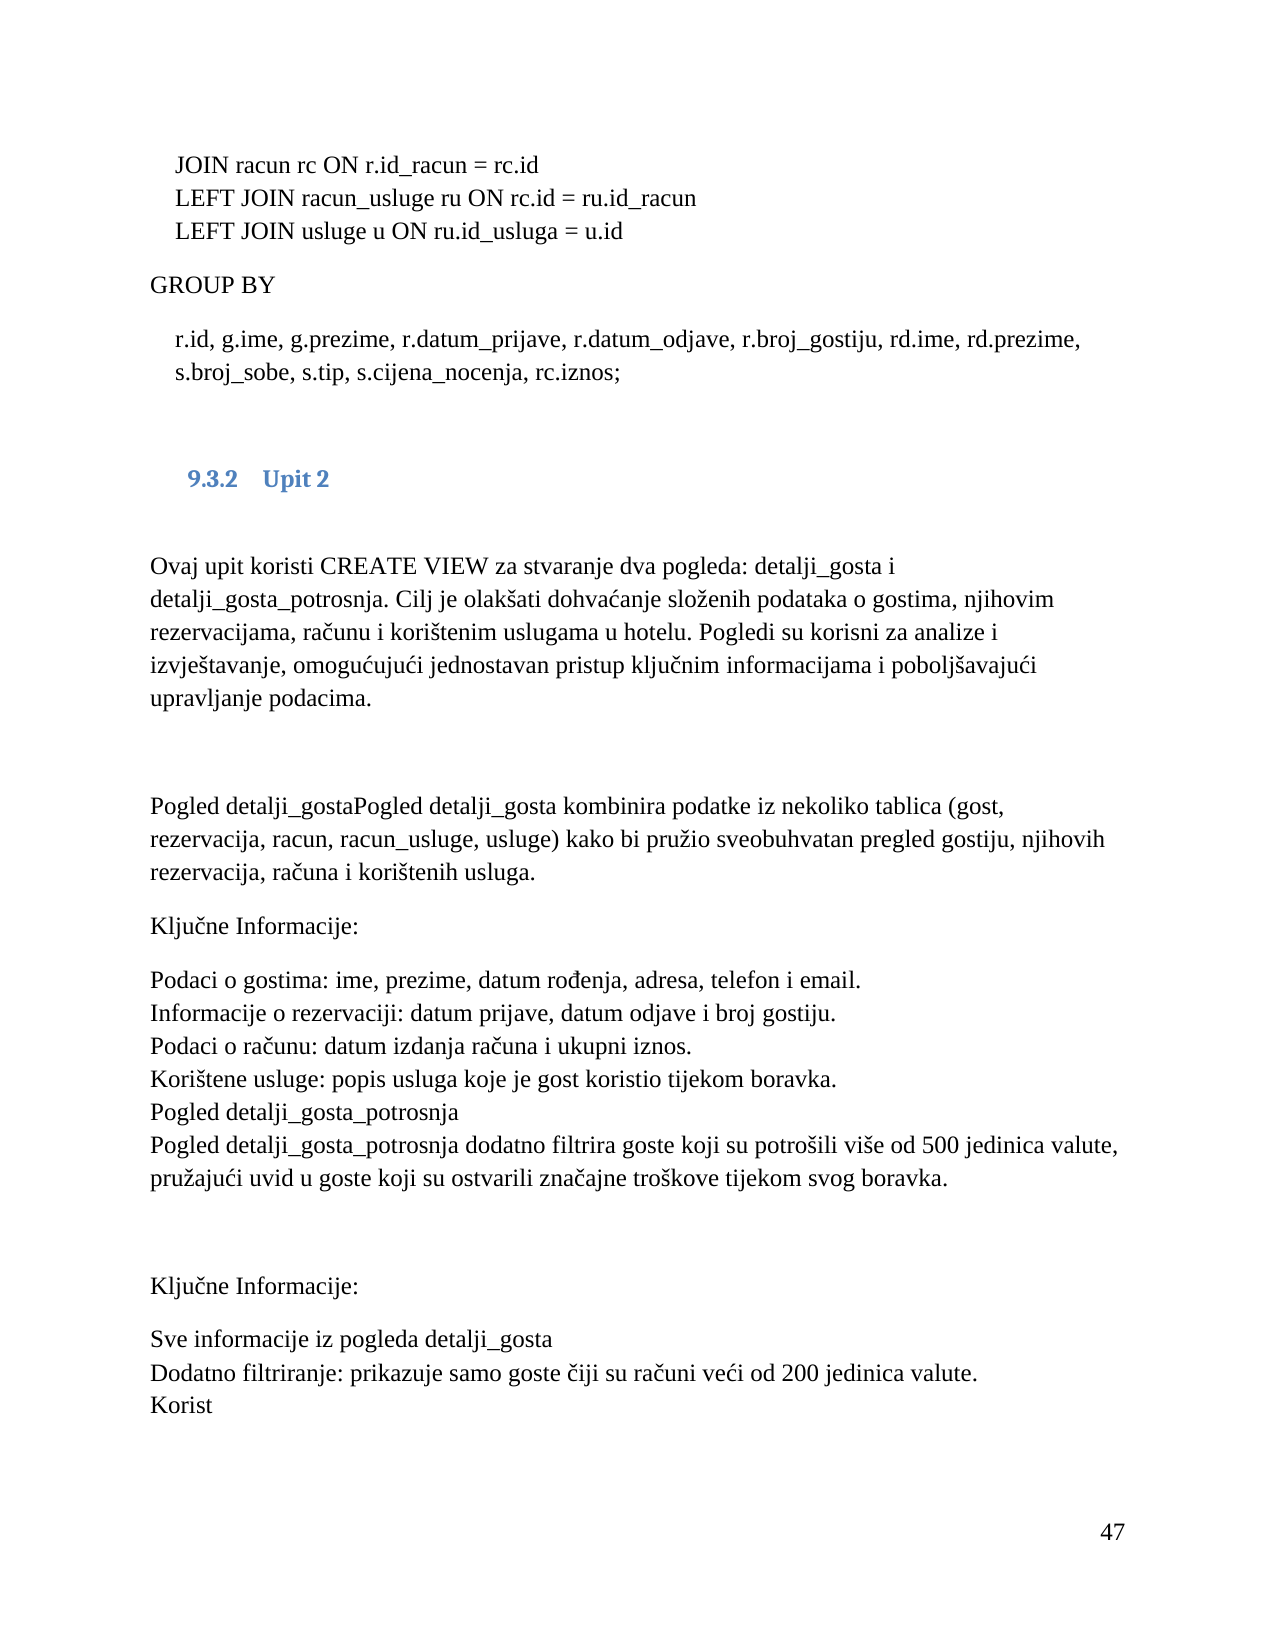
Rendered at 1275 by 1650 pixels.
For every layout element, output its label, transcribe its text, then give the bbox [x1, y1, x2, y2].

text Sve informacije iz pogleda detalji_gosta Dodatno filtriranje: prikazuje samo goste čiji su računi veći od 200 jedinica valute. Korist [150, 1324, 1125, 1419]
text Ključne Informacije: [150, 1271, 1125, 1299]
text Ključne Informacije: [150, 911, 1125, 940]
text Ovaj upit koristi CREATE VIEW za stvaranje dva pogleda: detalji_gosta i detalji_gosta_potrosnja. Cilj je olakšati dohvaćanje složenih podataka o gostima, njihovim rezervacijama, računu i korištenim uslugama u hotelu. Pogledi su korisni za analize i izvještavanje, omogućujući jednostavan pristup ključnim informacijama i poboljšavajući upravljanje podacima. [150, 551, 1125, 712]
text Pogled detalji_gostaPogled detalji_gosta kombinira podatke iz nekoliko tablica (gost, rezervacija, racun, racun_usluge, usluge) kako bi pružio sveobuhvatan pregled gostiju, njihovih rezervacija, računa i korištenih usluga. [150, 791, 1125, 886]
subtitle Upit 2 [187, 464, 1125, 493]
text GROUP BY [150, 270, 1125, 299]
text Podaci o gostima: ime, prezime, datum rođenja, adresa, telefon i email. Informacije o rezervaciji: datum prijave, datum odjave i broj gostiju. Podaci o računu: datum izdanja računa i ukupni iznos. Korištene usluge: popis usluga koje je gost koristio tijekom boravka. Pogled detalji_gosta_potrosnja Pogled detalji_gosta_potrosnja dodatno filtrira goste koji su potrošili više od 500 jedinica valute, pružajući uvid u goste koji su ostvarili značajne troškove tijekom svog boravka. [150, 965, 1125, 1192]
text r.id, g.ime, g.prezime, r.datum_prijave, r.datum_odjave, r.broj_gostiju, rd.ime, rd.prezime, s.broj_sobe, s.tip, s.cijena_nocenja, rc.iznos; [175, 324, 1125, 386]
